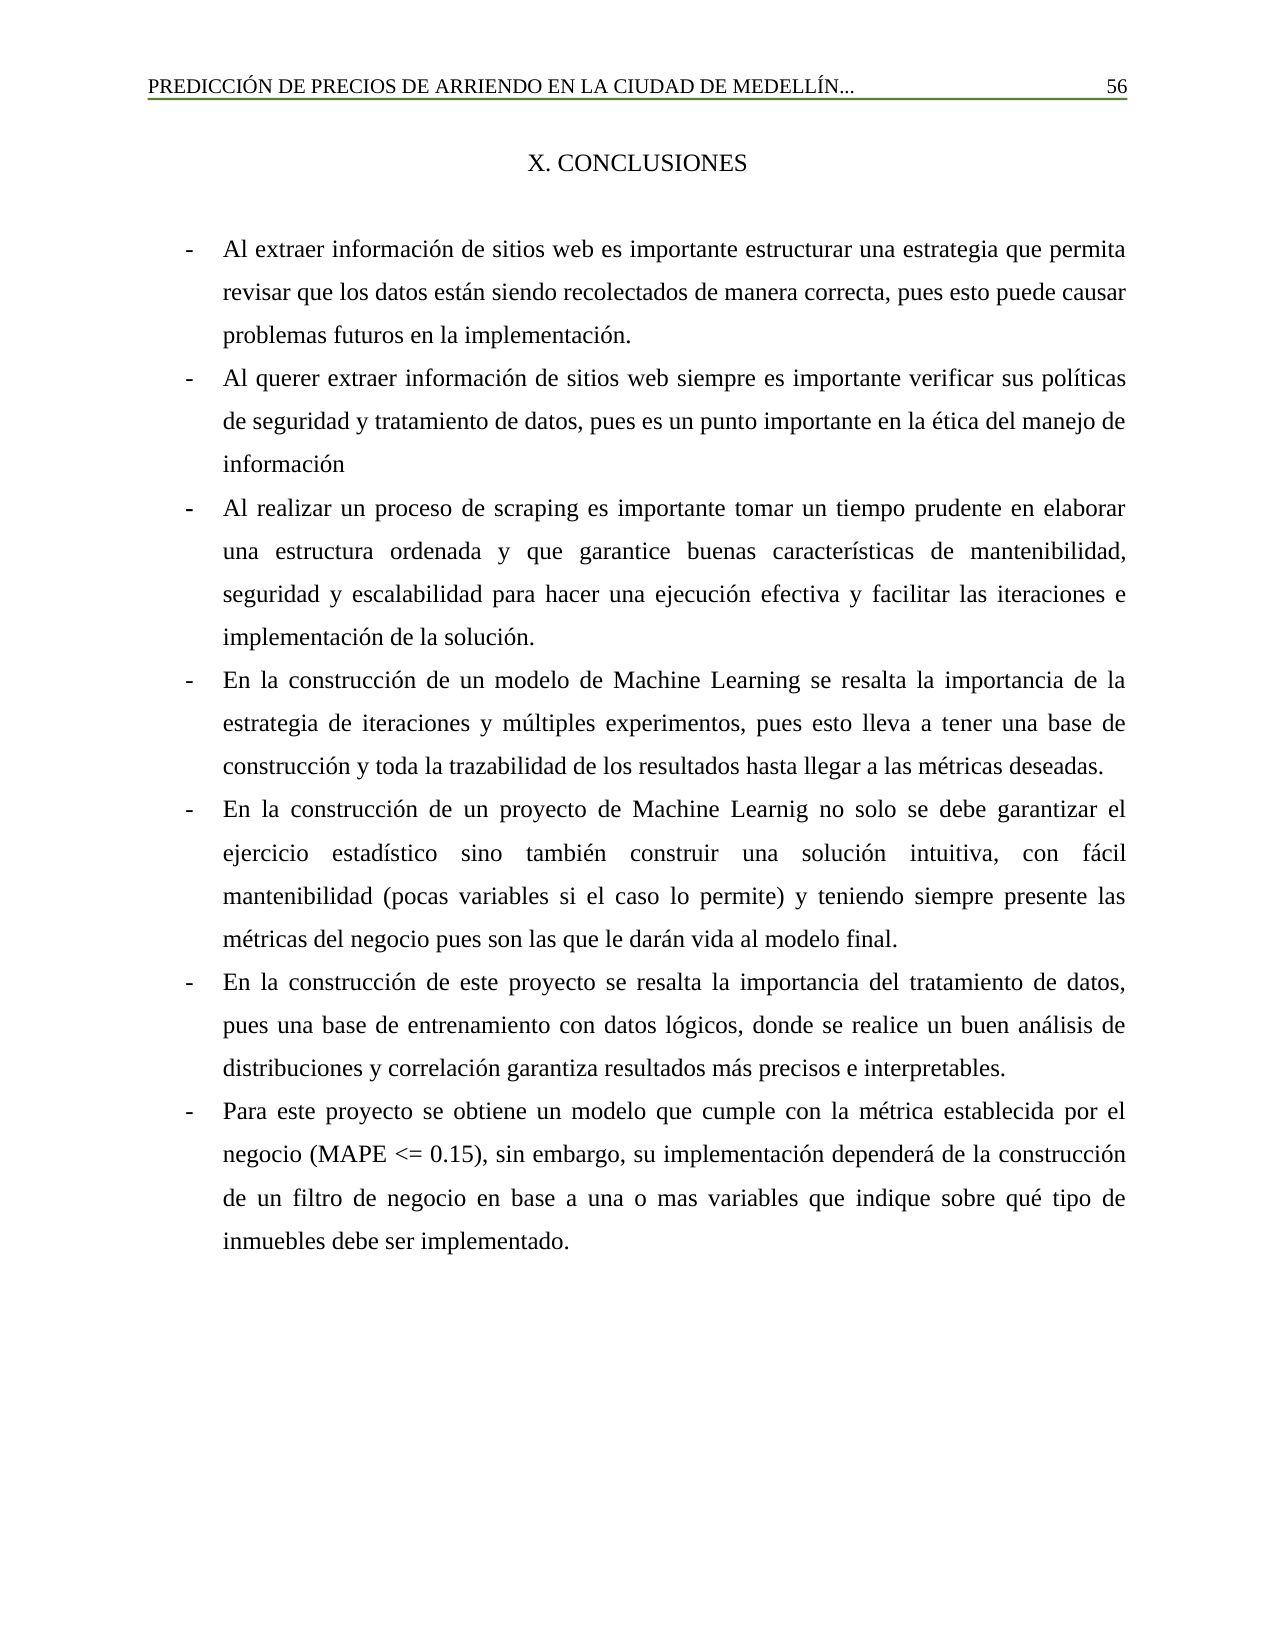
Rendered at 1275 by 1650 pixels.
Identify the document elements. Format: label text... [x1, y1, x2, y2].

list Al extraer información de sitios web es importante estructurar una estrategia que permita revisar que los datos están siendo recolectados de manera correcta, pues esto puede causar problemas futuros en la implementación. [185, 234, 1127, 349]
list En la construcción de un modelo de Machine Learning se resalta la importancia de la estrategia de iteraciones y múltiples experimentos, pues esto lleva a tener una base de construcción y toda la trazabilidad de los resultados hasta llegar a las métricas deseadas. [185, 665, 1127, 780]
list Al realizar un proceso de scraping es importante tomar un tiempo prudente en elaborar una estructura ordenada y que garantice buenas características de mantenibilidad, seguridad y escalabilidad para hacer una ejecución efectiva y facilitar las iteraciones e implementación de la solución. [185, 493, 1127, 651]
list En la construcción de un proyecto de Machine Learnig no solo se debe garantizar el ejercicio estadístico sino también construir una solución intuitiva, con fácil mantenibilidad (pocas variables si el caso lo permite) y teniendo siempre presente las métricas del negocio pues son las que le darán vida al modelo final. [185, 794, 1127, 953]
list En la construcción de este proyecto se resalta la importancia del tratamiento de datos, pues una base de entrenamiento con datos lógicos, donde se realice un buen análisis de distribuciones y correlación garantiza resultados más precisos e interpretables. [185, 967, 1127, 1082]
subtitle X. CONCLUSIONES [148, 148, 1127, 176]
list Al querer extraer información de sitios web siempre es importante verificar sus políticas de seguridad y tratamiento de datos, pues es un punto importante en la ética del manejo de información [185, 363, 1127, 478]
list Para este proyecto se obtiene un modelo que cumple con la métrica establecida por el negocio (MAPE <= 0.15), sin embargo, su implementación dependerá de la construcción de un filtro de negocio en base a una o mas variables que indique sobre qué tipo de inmuebles debe ser implementado. [185, 1096, 1127, 1254]
